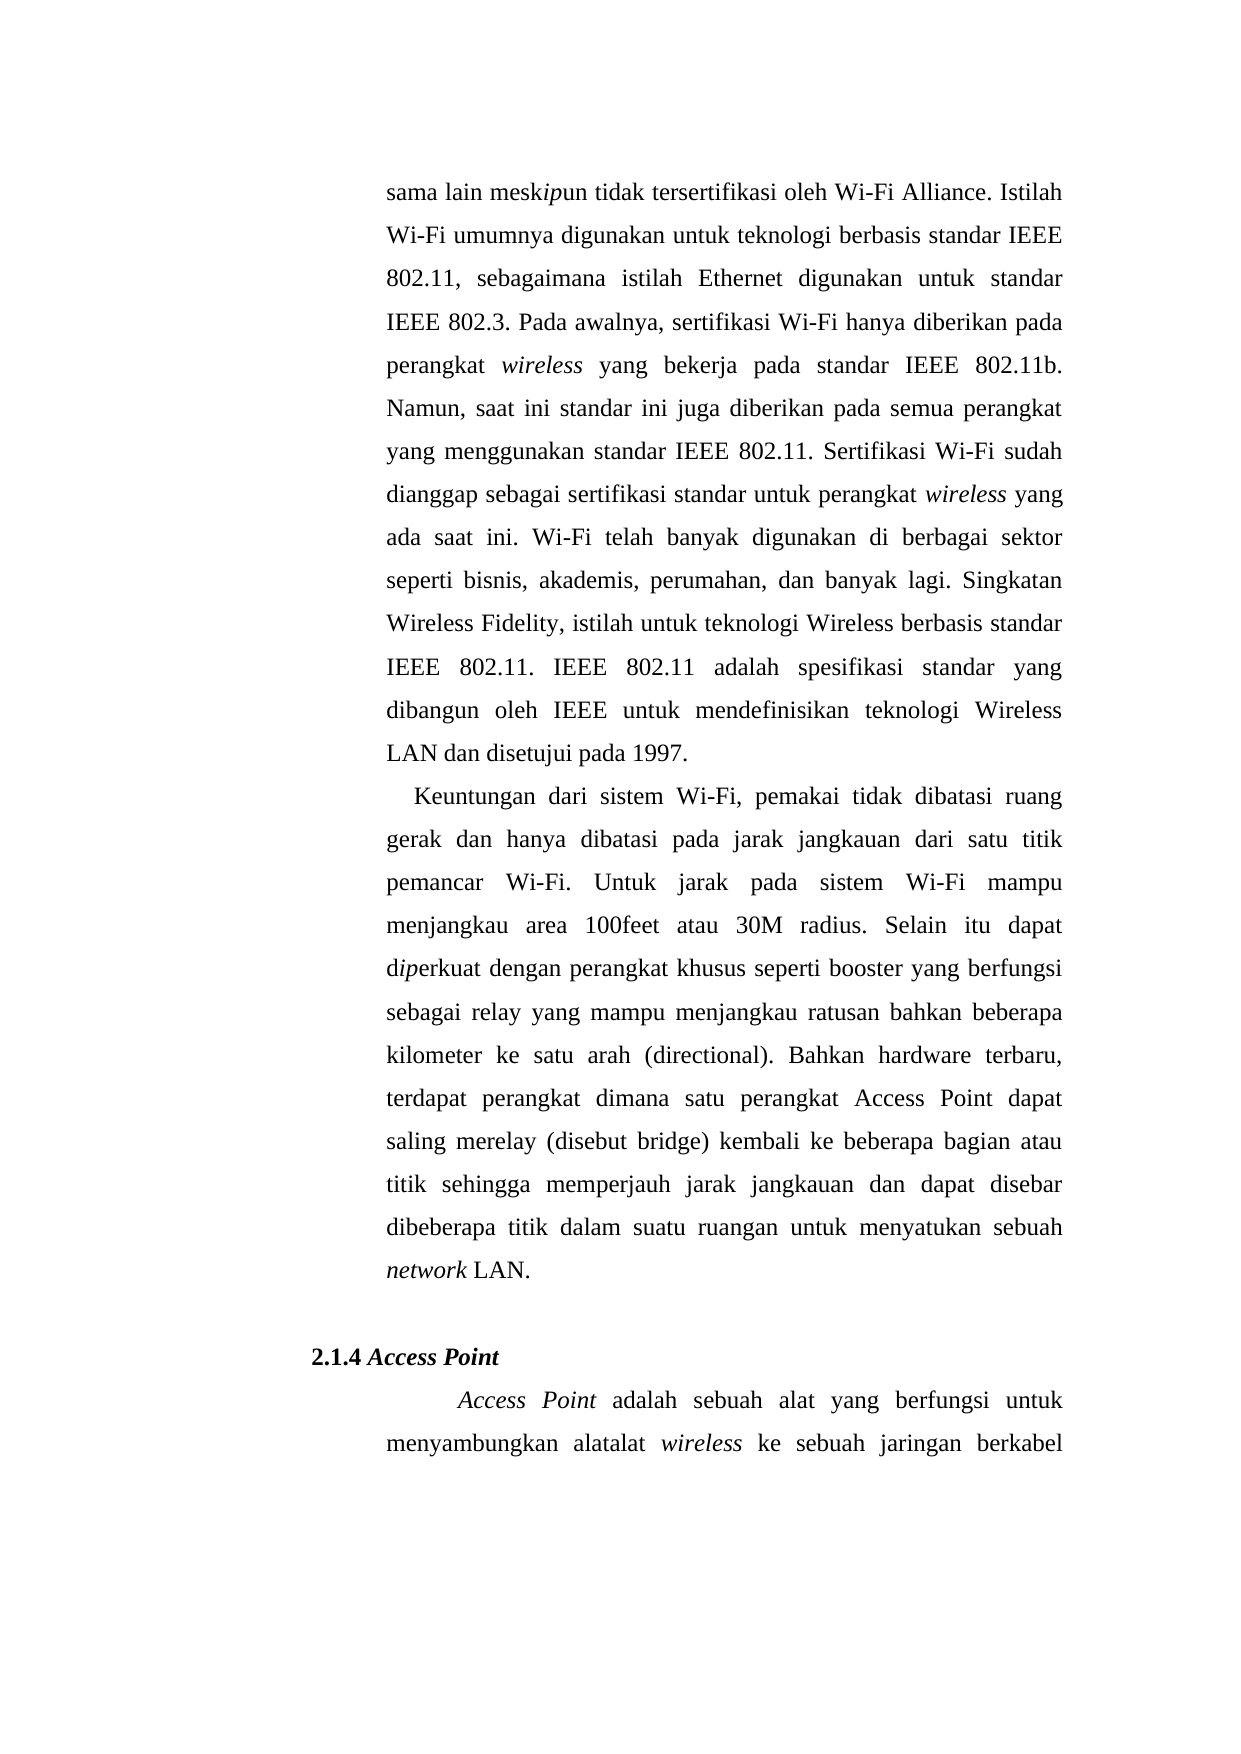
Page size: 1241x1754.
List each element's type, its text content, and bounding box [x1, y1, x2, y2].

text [386, 1385, 1063, 1457]
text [386, 177, 1063, 767]
text 2.1.4 Access Point [236, 1342, 1063, 1370]
text Keuntungan dari sistem Wi-Fi, pemakai tidak dibatasi ruang gerak dan hanya dibatasi pada jarak jangkauan dari satu titik pemancar Wi-Fi. Untuk jarak pada sistem Wi-Fi mampu menjangkau area 100feet atau 30M radius. Selain itu dapat diperkuat dengan perangkat khusus seperti booster yang berfungsi sebagai relay yang mampu menjangkau ratusan bahkan beberapa kilometer ke satu arah (directional). Bahkan hardware terbaru, terdapat perangkat dimana satu perangkat Access Point dapat saling merelay (disebut bridge) kembali ke beberapa bagian atau titik sehingga memperjauh jarak jangkauan dan dapat disebar dibeberapa titik dalam suatu ruangan untuk menyatukan sebuah network LAN. [386, 781, 1063, 1284]
